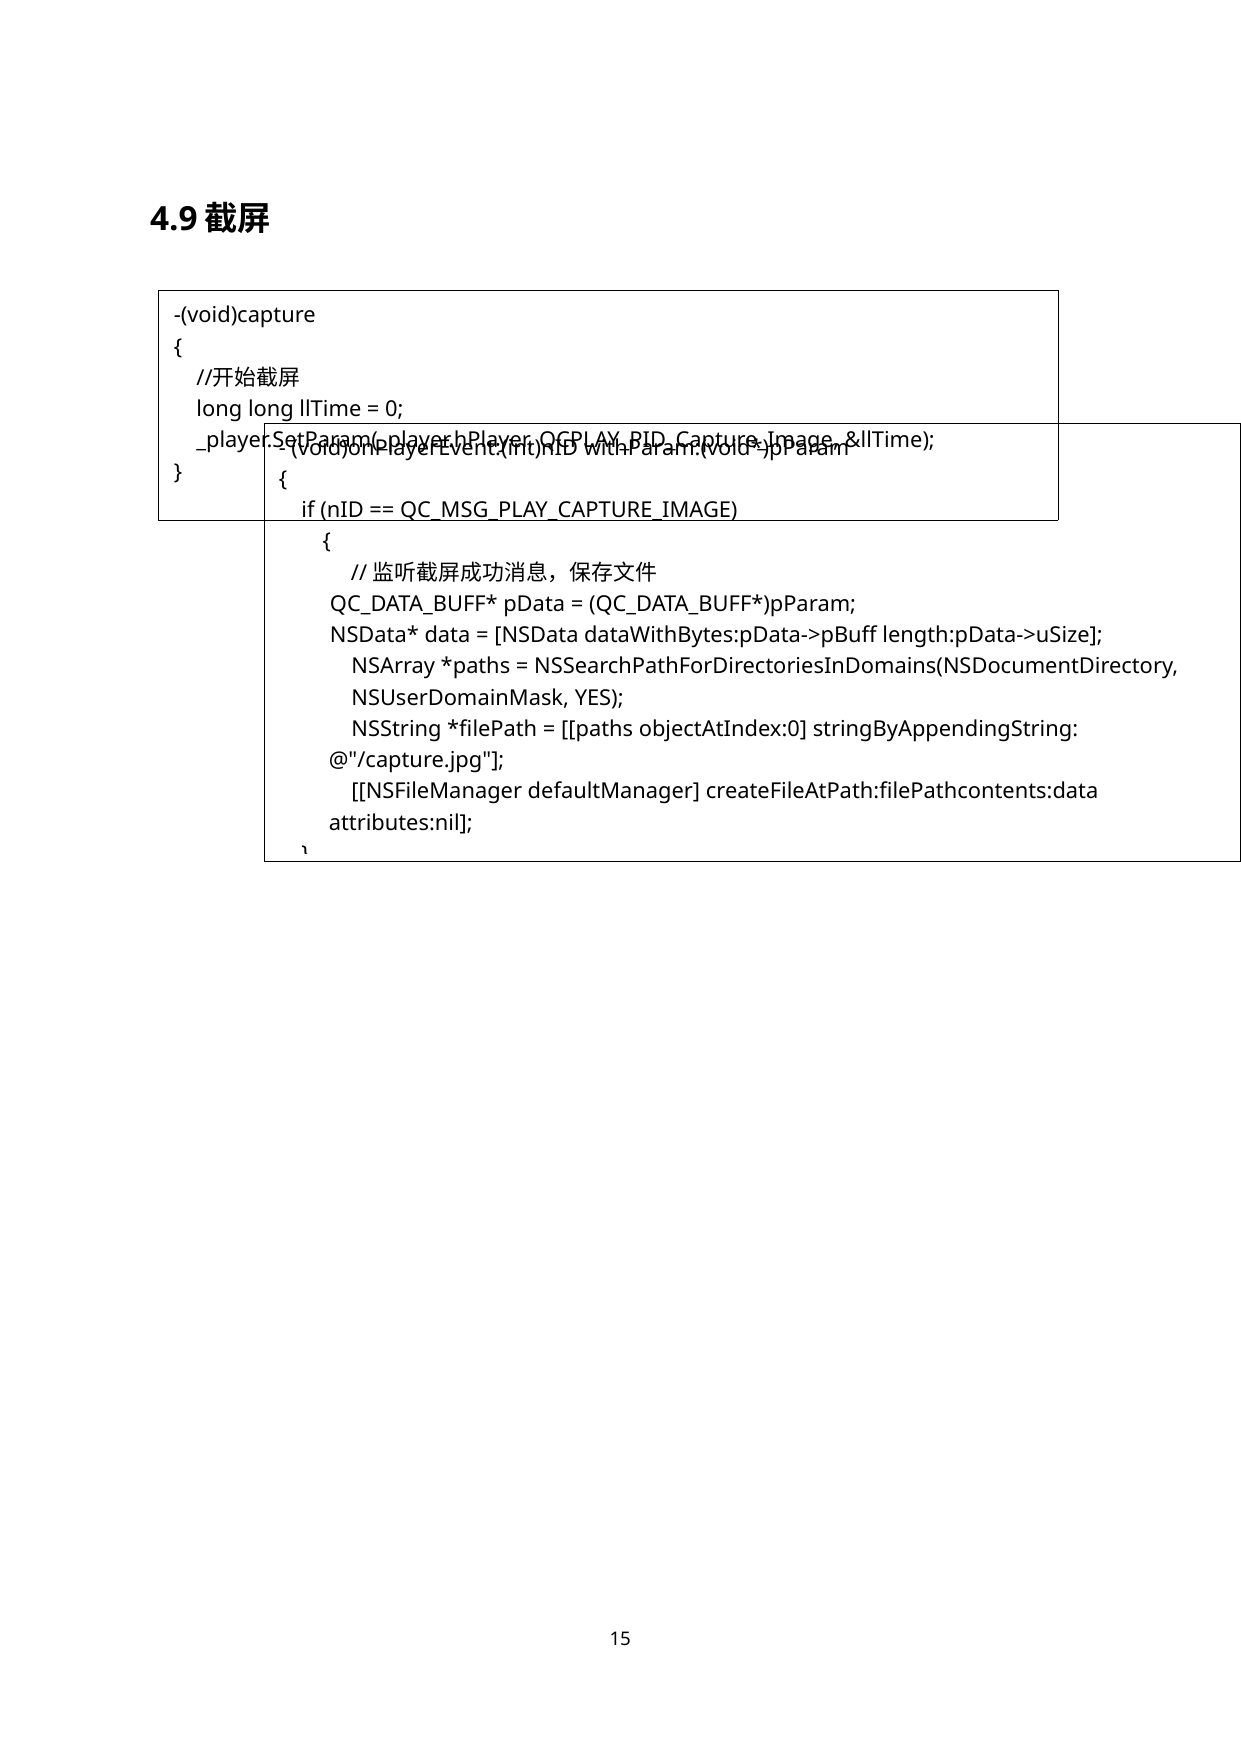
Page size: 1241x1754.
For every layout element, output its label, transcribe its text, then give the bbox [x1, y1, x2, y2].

subtitle 4.9截屏 [150, 172, 1090, 260]
